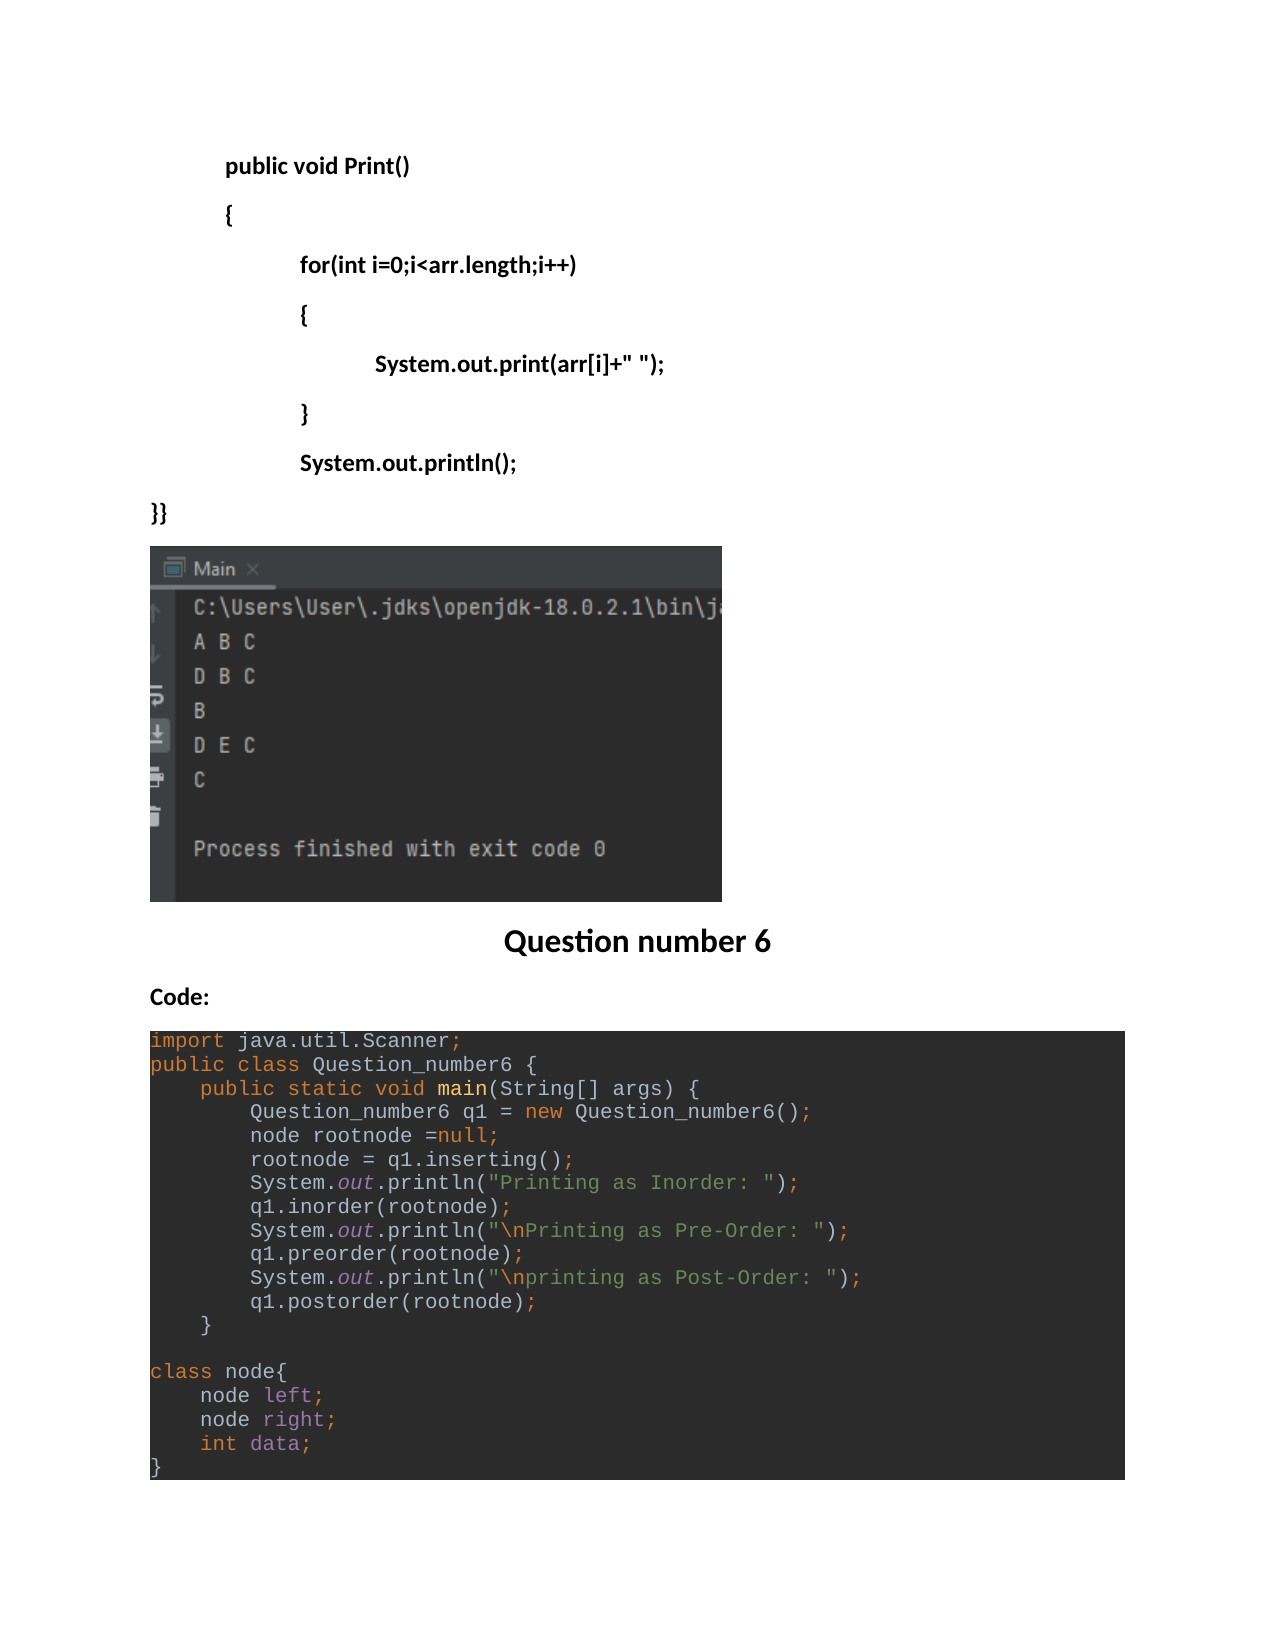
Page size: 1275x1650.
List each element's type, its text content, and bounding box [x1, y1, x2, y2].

text public void Print() [150, 150, 1125, 181]
text Question number 6 [150, 920, 1125, 961]
text }} [150, 497, 1125, 528]
text } [150, 398, 1125, 428]
text for(int i=0;i<arr.length;i++) [150, 249, 1125, 280]
text Code: [150, 981, 1125, 1011]
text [150, 1031, 1125, 1480]
text { [150, 199, 1125, 230]
text { [150, 299, 1125, 329]
text System.out.print(arr[i]+" "); [150, 348, 1125, 379]
text System.out.println(); [150, 447, 1125, 478]
picture [150, 546, 722, 902]
